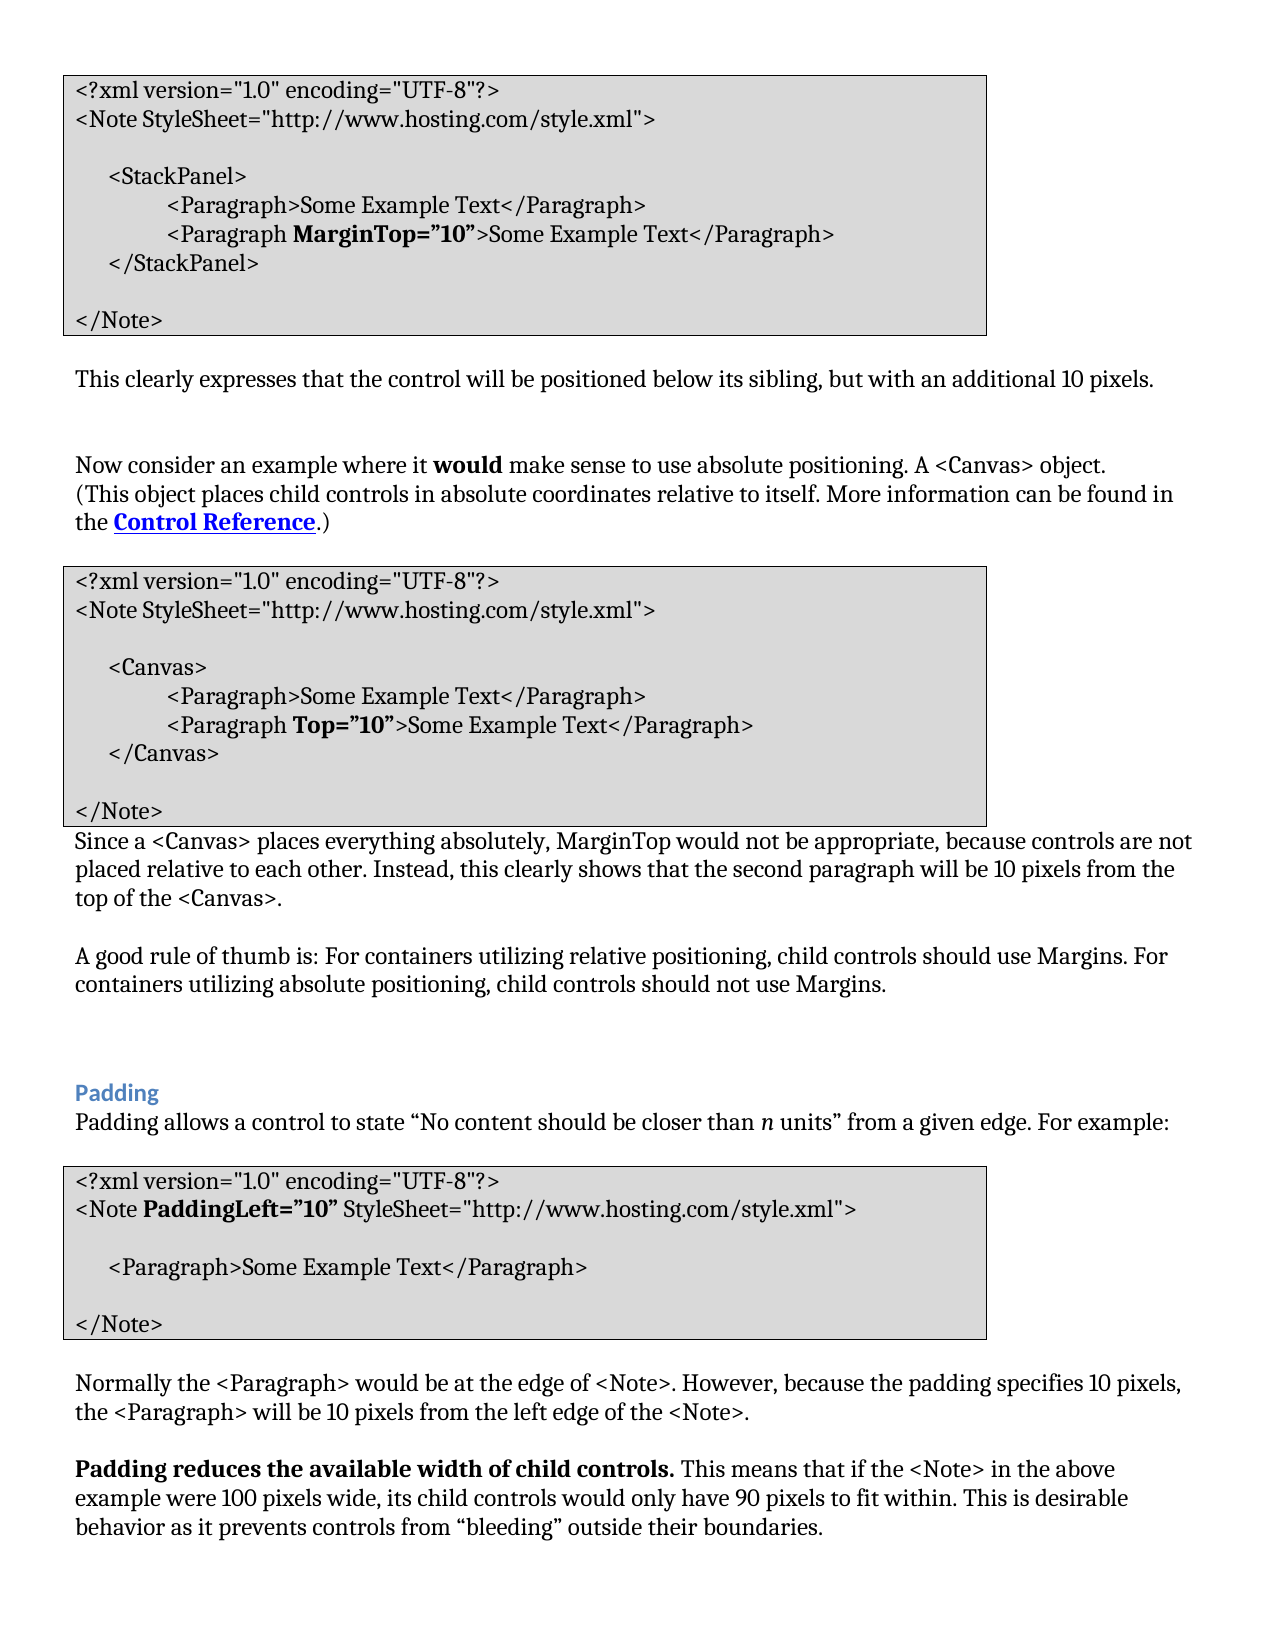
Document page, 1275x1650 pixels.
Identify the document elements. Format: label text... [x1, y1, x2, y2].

text Normally the <Paragraph> would be at the edge of <Note>. However, because the padding specifies 10 pixels, the <Paragraph> will be 10 pixels from the left edge of the <Note>. [75, 1369, 1200, 1426]
text A good rule of thumb is: For containers utilizing relative positioning, child controls should use Margins. For containers utilizing absolute positioning, child controls should not use Margins. [75, 942, 1200, 999]
text Now consider an example where it would make sense to use absolute positioning. A <Canvas> object. [75, 451, 1200, 479]
table_cell <Paragraph>Some Example Text</Paragraph> <Paragraph MarginTop=”10”>Some Example Text</Paragraph> </StackPanel> </Note> [64, 191, 986, 335]
text This clearly expresses that the control will be positioned below its sibling, but with an additional 10 pixels. [75, 364, 1200, 393]
table_cell <Note PaddingLeft=”10” StyleSheet="http://www.hosting.com/style.xml"> [64, 1195, 986, 1253]
text Since a <Canvas> places everything absolutely, MarginTop would not be appropriate, because controls are not placed relative to each other. Instead, this clearly shows that the second paragraph will be 10 pixels from the top of the <Canvas>. [75, 827, 1200, 913]
table_header <?xml version="1.0" encoding="UTF-8"?> [64, 567, 986, 596]
table_header <?xml version="1.0" encoding="UTF-8"?> [64, 1167, 986, 1195]
text (This object places child controls in absolute coordinates relative to itself. More information can be found in the Control Reference.) [75, 479, 1200, 537]
table_cell <Paragraph>Some Example Text</Paragraph> </Note> [64, 1253, 986, 1339]
table_header <?xml version="1.0" encoding="UTF-8"?> [64, 76, 986, 105]
table_cell <Note StyleSheet="http://www.hosting.com/style.xml"> <Canvas> [64, 596, 986, 682]
table_cell <Paragraph>Some Example Text</Paragraph> <Paragraph Top=”10”>Some Example Text</Paragraph> </Canvas> </Note> [64, 682, 986, 826]
table_cell <Note StyleSheet="http://www.hosting.com/style.xml"> <StackPanel> [64, 105, 986, 191]
subtitle Padding [75, 1077, 1200, 1108]
text Padding allows a control to state “No content should be closer than n units” from a given edge. For example: [75, 1108, 1200, 1137]
